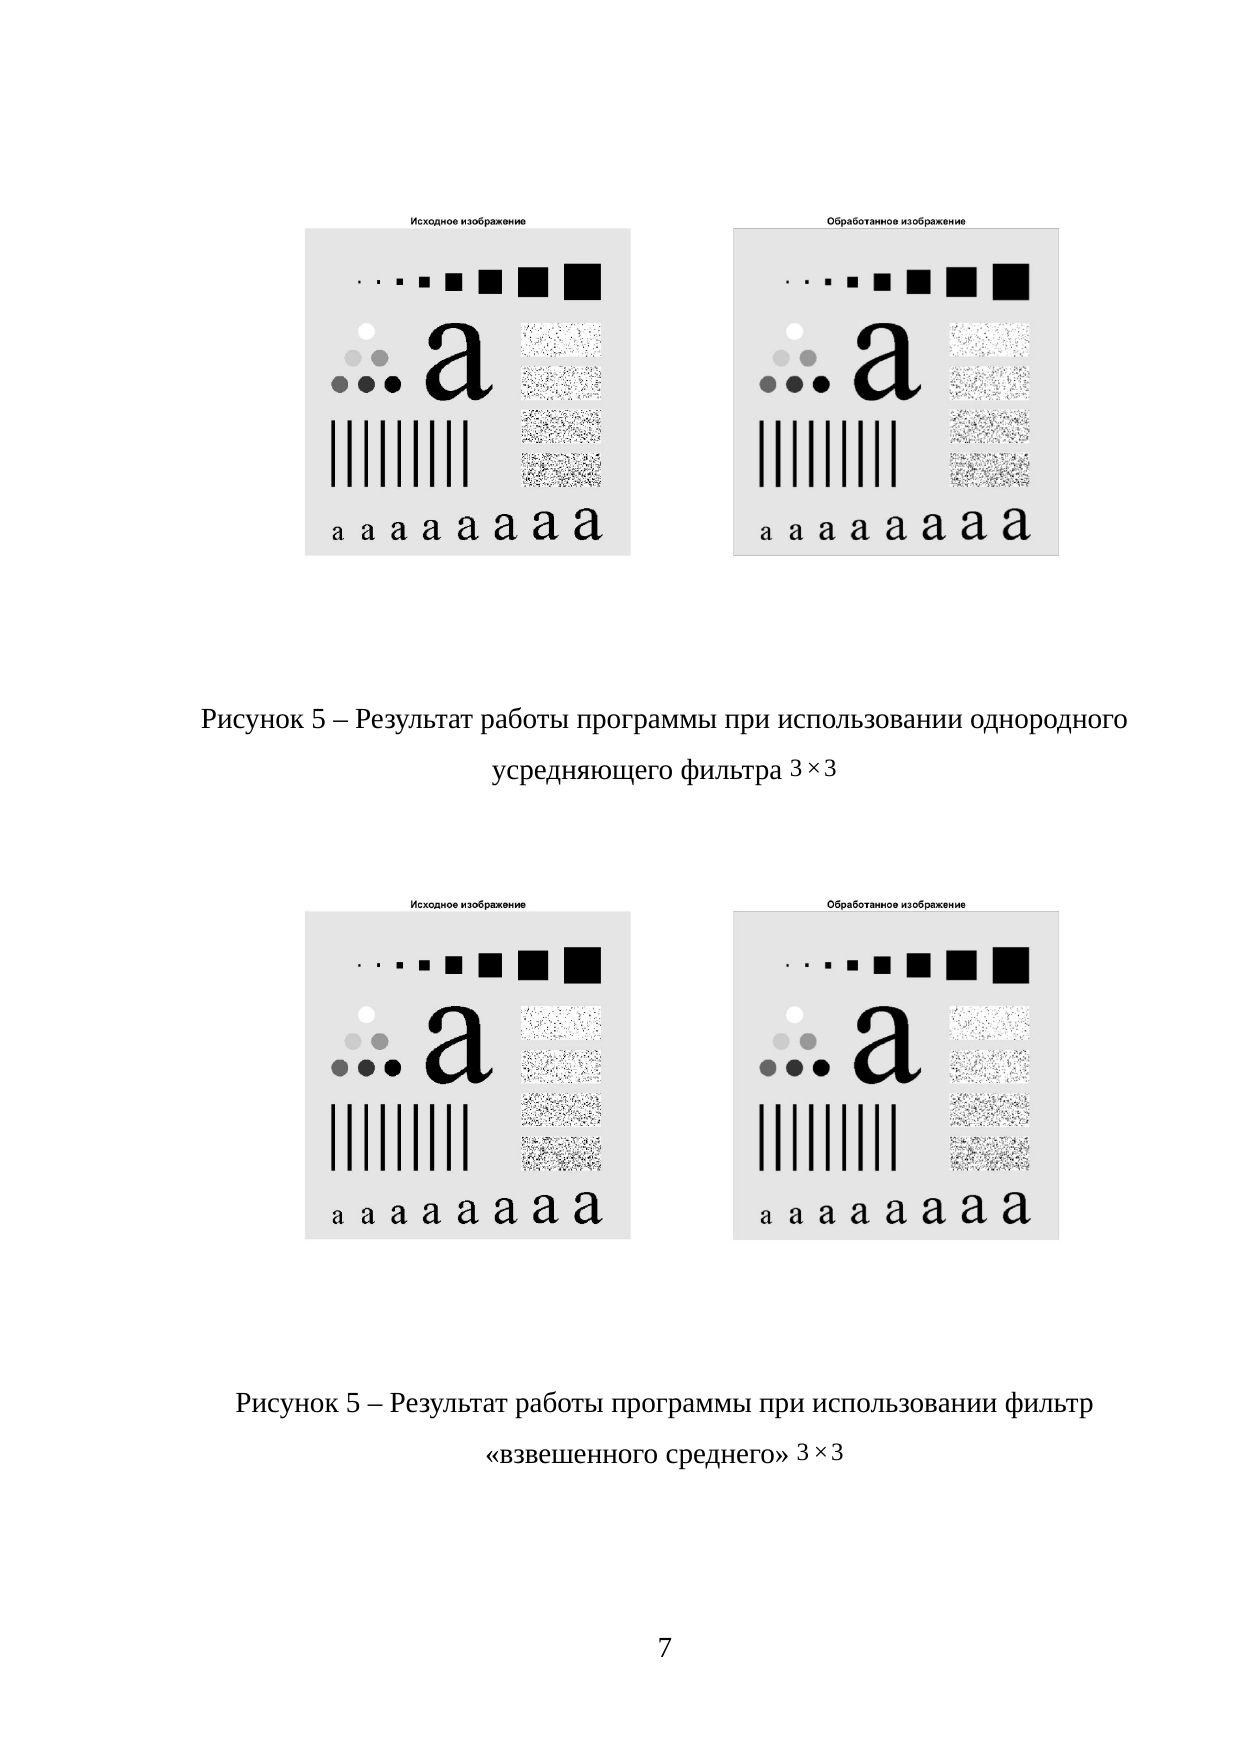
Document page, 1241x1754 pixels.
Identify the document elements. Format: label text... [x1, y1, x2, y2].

picture [178, 802, 1151, 1369]
picture [178, 118, 1151, 685]
